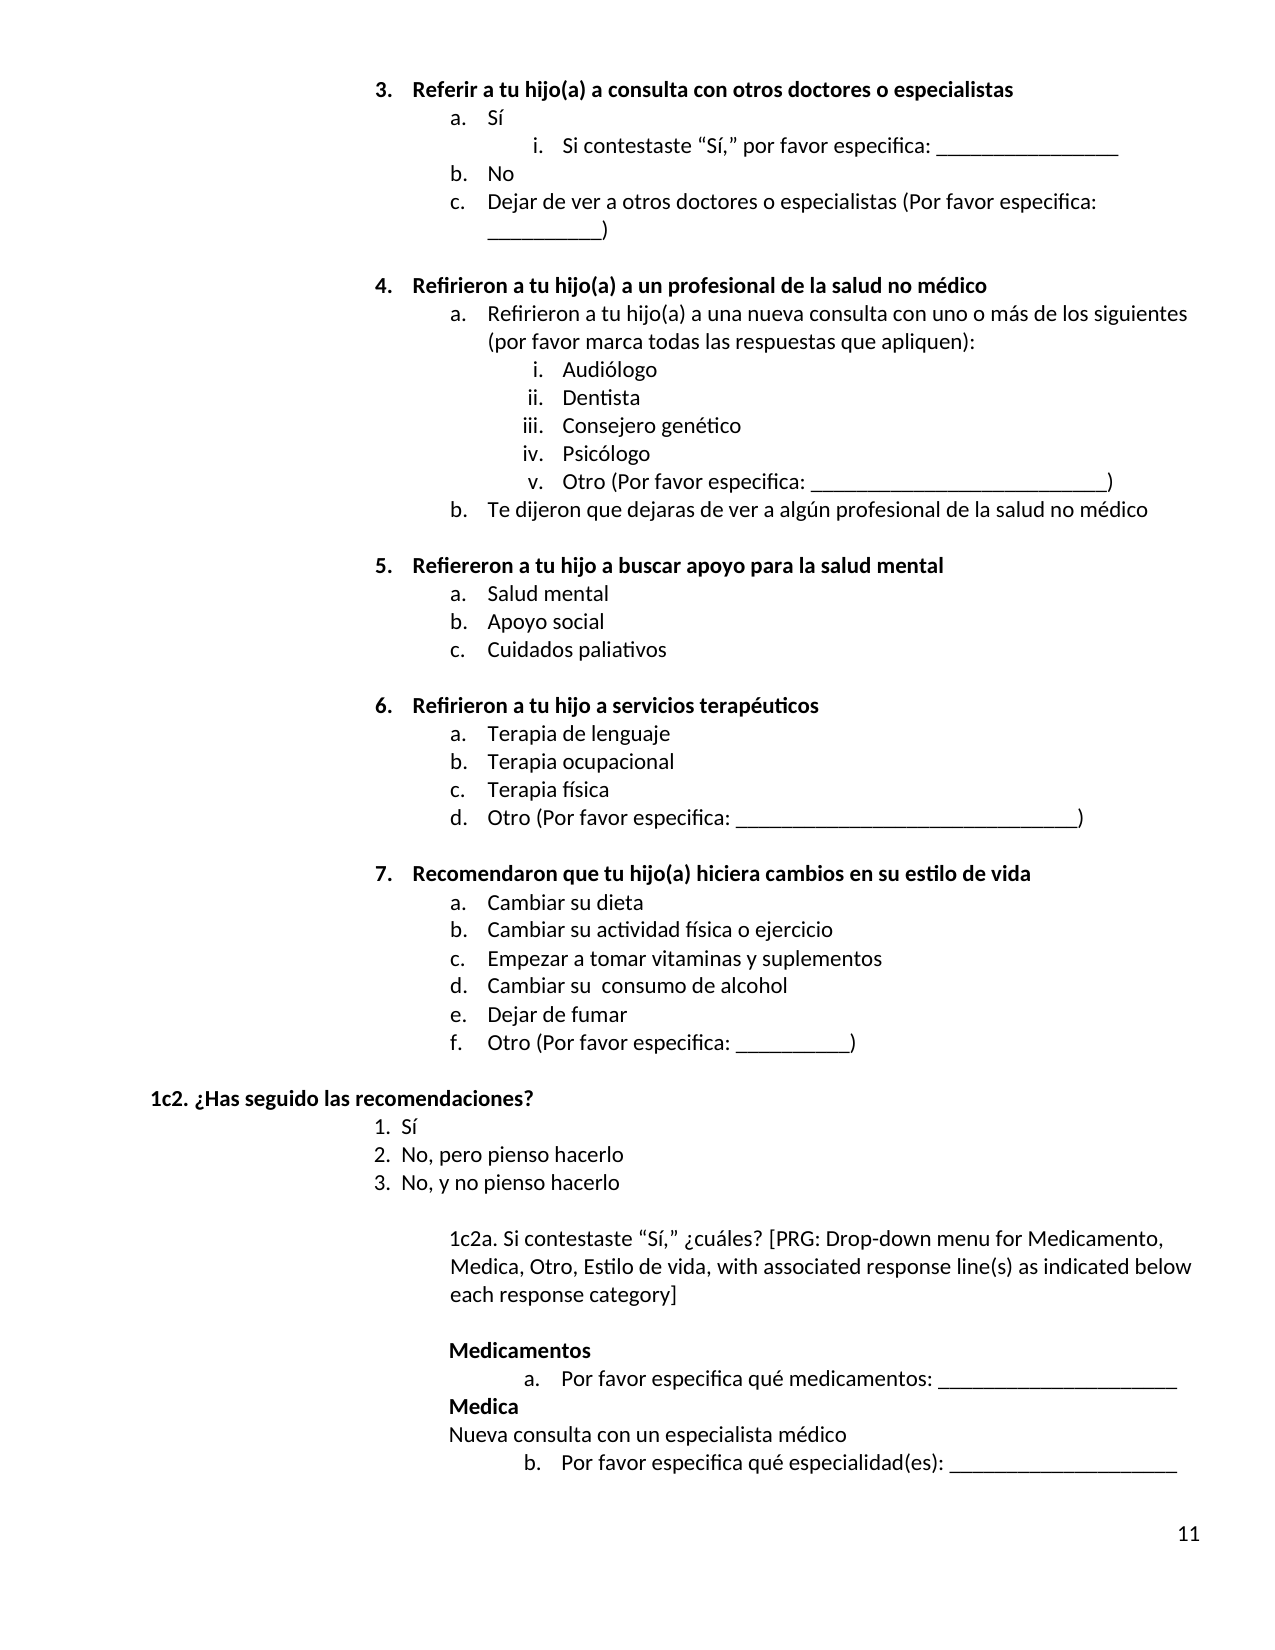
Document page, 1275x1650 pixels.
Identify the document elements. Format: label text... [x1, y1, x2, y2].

list Por favor especifica qué especialidad(es): ____________________ [523, 1448, 1200, 1476]
list Refirieron a tu hijo a servicios terapéuticos [375, 691, 1200, 719]
list Apoyo social [450, 607, 1200, 635]
list Sí [450, 103, 1200, 131]
list Si contestaste “Sí,” por favor especifica: ________________ [544, 131, 1200, 159]
list Refirieron a tu hijo(a) a un profesional de la salud no médico [375, 271, 1200, 299]
list Cuidados paliativos [450, 635, 1200, 663]
list Te dijeron que dejaras de ver a algún profesional de la salud no médico [450, 495, 1200, 551]
list Terapia ocupacional [450, 747, 1200, 776]
list Consejero genético [544, 411, 1200, 439]
list Salud mental [450, 579, 1200, 607]
list Otro (Por favor especifica: __________________________) [544, 467, 1200, 495]
text 1c2. ¿Has seguido las recomendaciones? [148, 1084, 1200, 1112]
list No [450, 159, 1200, 187]
list Psicólogo [544, 439, 1200, 467]
text 1c2a. Si contestaste “Sí,” ¿cuáles? [PRG: Drop-down menu for Medicamento, Medica, Otro, Estilo de vida, with associated response line(s) as indicated below each response category] [448, 1224, 1200, 1308]
text Medica [448, 1392, 1200, 1420]
text 3. No, y no pienso hacerlo [373, 1168, 1200, 1196]
list Dejar de fumar [450, 1000, 1200, 1028]
list Por favor especifica qué medicamentos: _____________________ [523, 1364, 1200, 1392]
list Empezar a tomar vitaminas y suplementos [450, 944, 1200, 972]
list Cambiar su dieta [450, 888, 1200, 916]
text Nueva consulta con un especialista médico [375, 1420, 1200, 1448]
text Medicamentos [448, 1336, 1200, 1364]
list Referir a tu hijo(a) a consulta con otros doctores o especialistas [375, 75, 1200, 103]
list Cambiar su actividad física o ejercicio [450, 916, 1200, 944]
list Otro (Por favor especifica: ______________________________) [450, 803, 1200, 832]
text 1. Sí [373, 1112, 1200, 1140]
list Recomendaron que tu hijo(a) hiciera cambios en su estilo de vida [375, 859, 1200, 888]
list Terapia física [450, 776, 1200, 803]
list Dejar de ver a otros doctores o especialistas (Por favor especifica: __________) [450, 187, 1200, 243]
text 2. No, pero pienso hacerlo [373, 1140, 1200, 1168]
list Terapia de lenguaje [450, 719, 1200, 747]
list Refirieron a tu hijo(a) a una nueva consulta con uno o más de los siguientes (por favor marca todas las respuestas que apliquen): [450, 299, 1200, 355]
list Refiereron a tu hijo a buscar apoyo para la salud mental [375, 551, 1200, 579]
list Dentista [544, 383, 1200, 411]
list Audiólogo [544, 355, 1200, 383]
list Cambiar su consumo de alcohol [450, 972, 1200, 1000]
list Otro (Por favor especifica: __________) [450, 1028, 1200, 1056]
